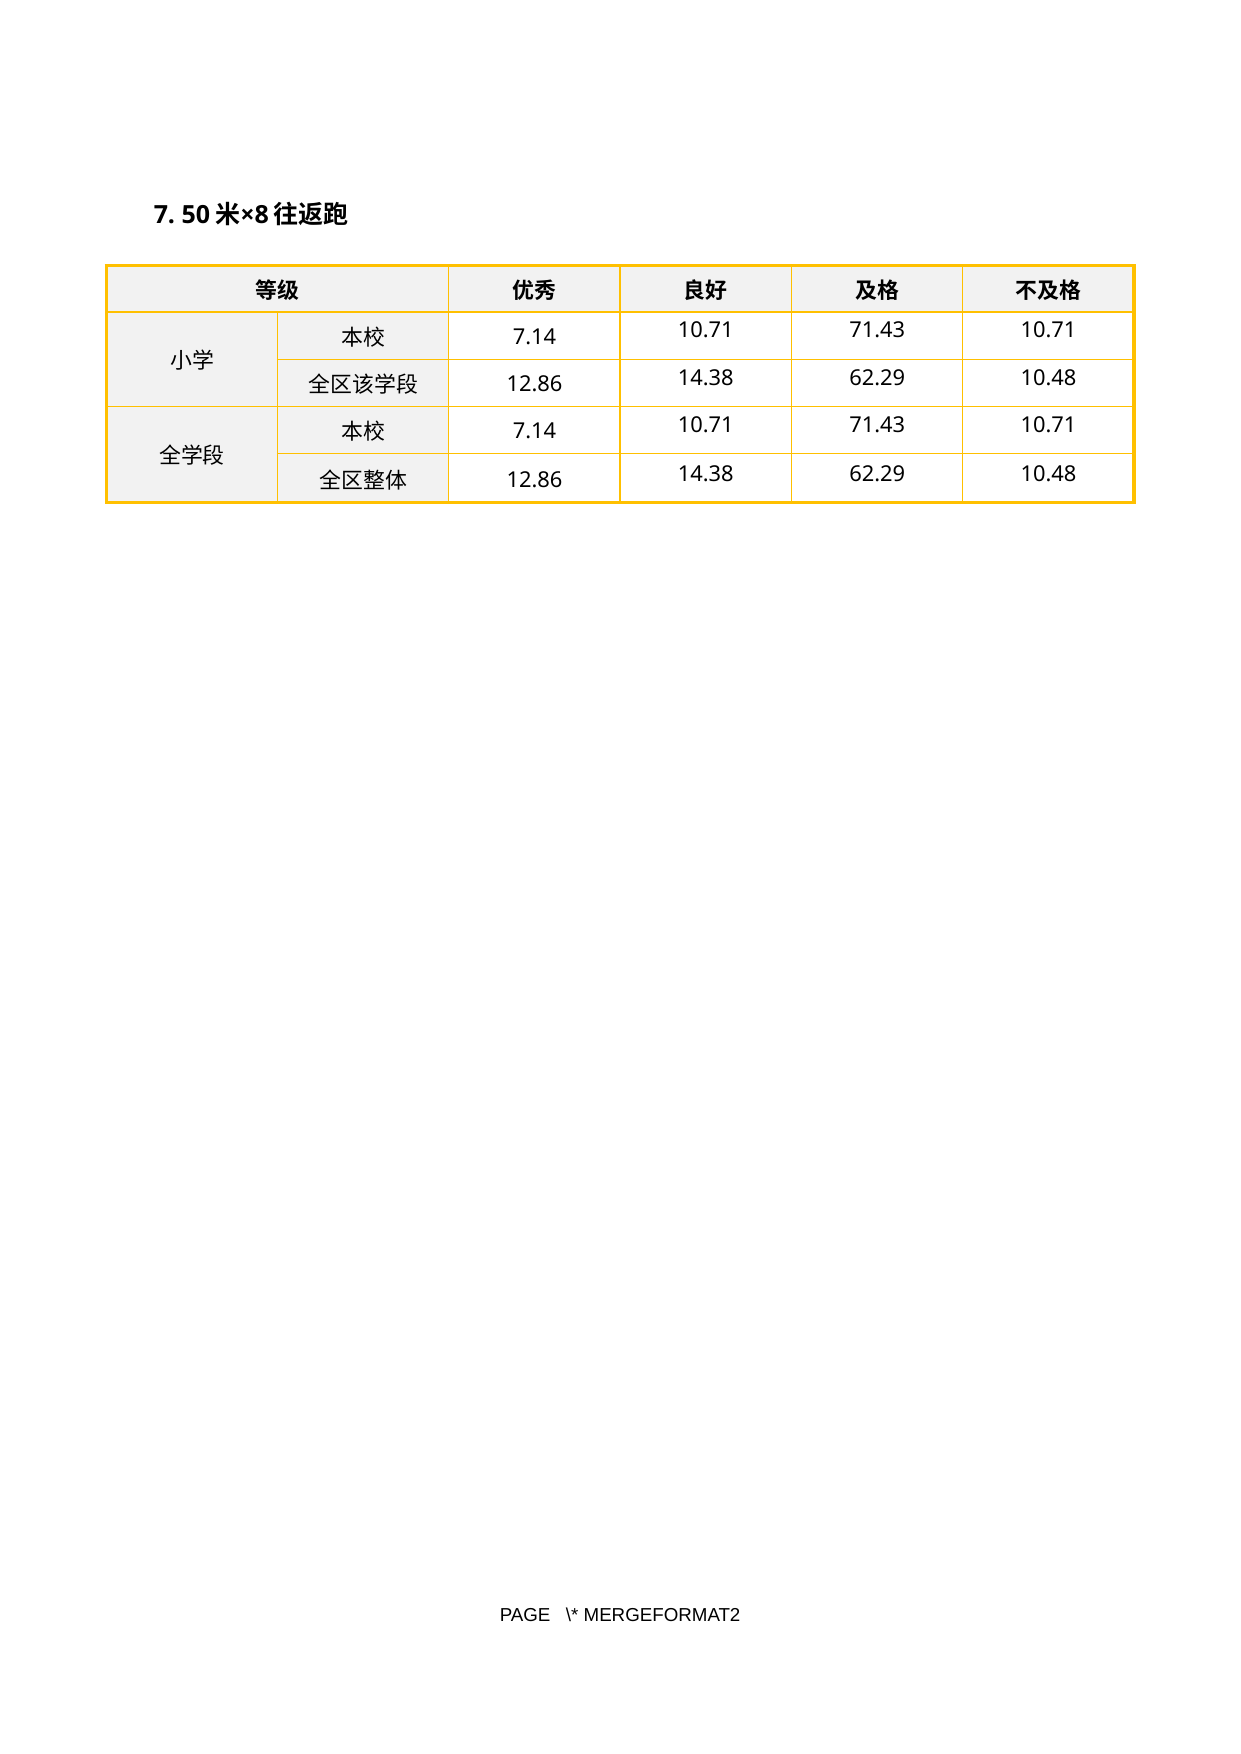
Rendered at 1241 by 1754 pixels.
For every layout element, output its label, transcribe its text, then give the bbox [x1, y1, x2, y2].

table_header 等级 [108, 267, 448, 311]
subtitle 7. 50米×8往返跑 [153, 179, 1087, 247]
table_cell 12.86 [449, 454, 619, 501]
table_cell 全学段 [108, 407, 277, 501]
table_cell 12.86 [449, 360, 619, 406]
table_cell 7.14 [449, 313, 619, 359]
table_cell 10.71 [621, 313, 791, 359]
table_cell 7.14 [449, 407, 619, 453]
table_cell 10.71 [963, 407, 1132, 453]
table_header 及格 [792, 267, 962, 311]
table_cell 小学 [108, 313, 277, 406]
table_header 良好 [621, 267, 791, 311]
table_cell 71.43 [792, 313, 962, 359]
table_cell 全区该学段 [278, 360, 448, 406]
table_cell 71.43 [792, 407, 962, 453]
table_cell 10.71 [621, 407, 791, 453]
table_cell 14.38 [621, 454, 791, 501]
table_cell 10.71 [963, 313, 1132, 359]
table_cell 本校 [278, 407, 448, 453]
table_cell 本校 [278, 313, 448, 359]
table_cell 全区整体 [278, 454, 448, 501]
table_cell 62.29 [792, 454, 962, 501]
table_cell 10.48 [963, 454, 1132, 501]
table_cell 14.38 [621, 360, 791, 406]
table_header 优秀 [449, 267, 619, 311]
table_cell 62.29 [792, 360, 962, 406]
table_cell 10.48 [963, 360, 1132, 406]
table_header 不及格 [963, 267, 1132, 311]
